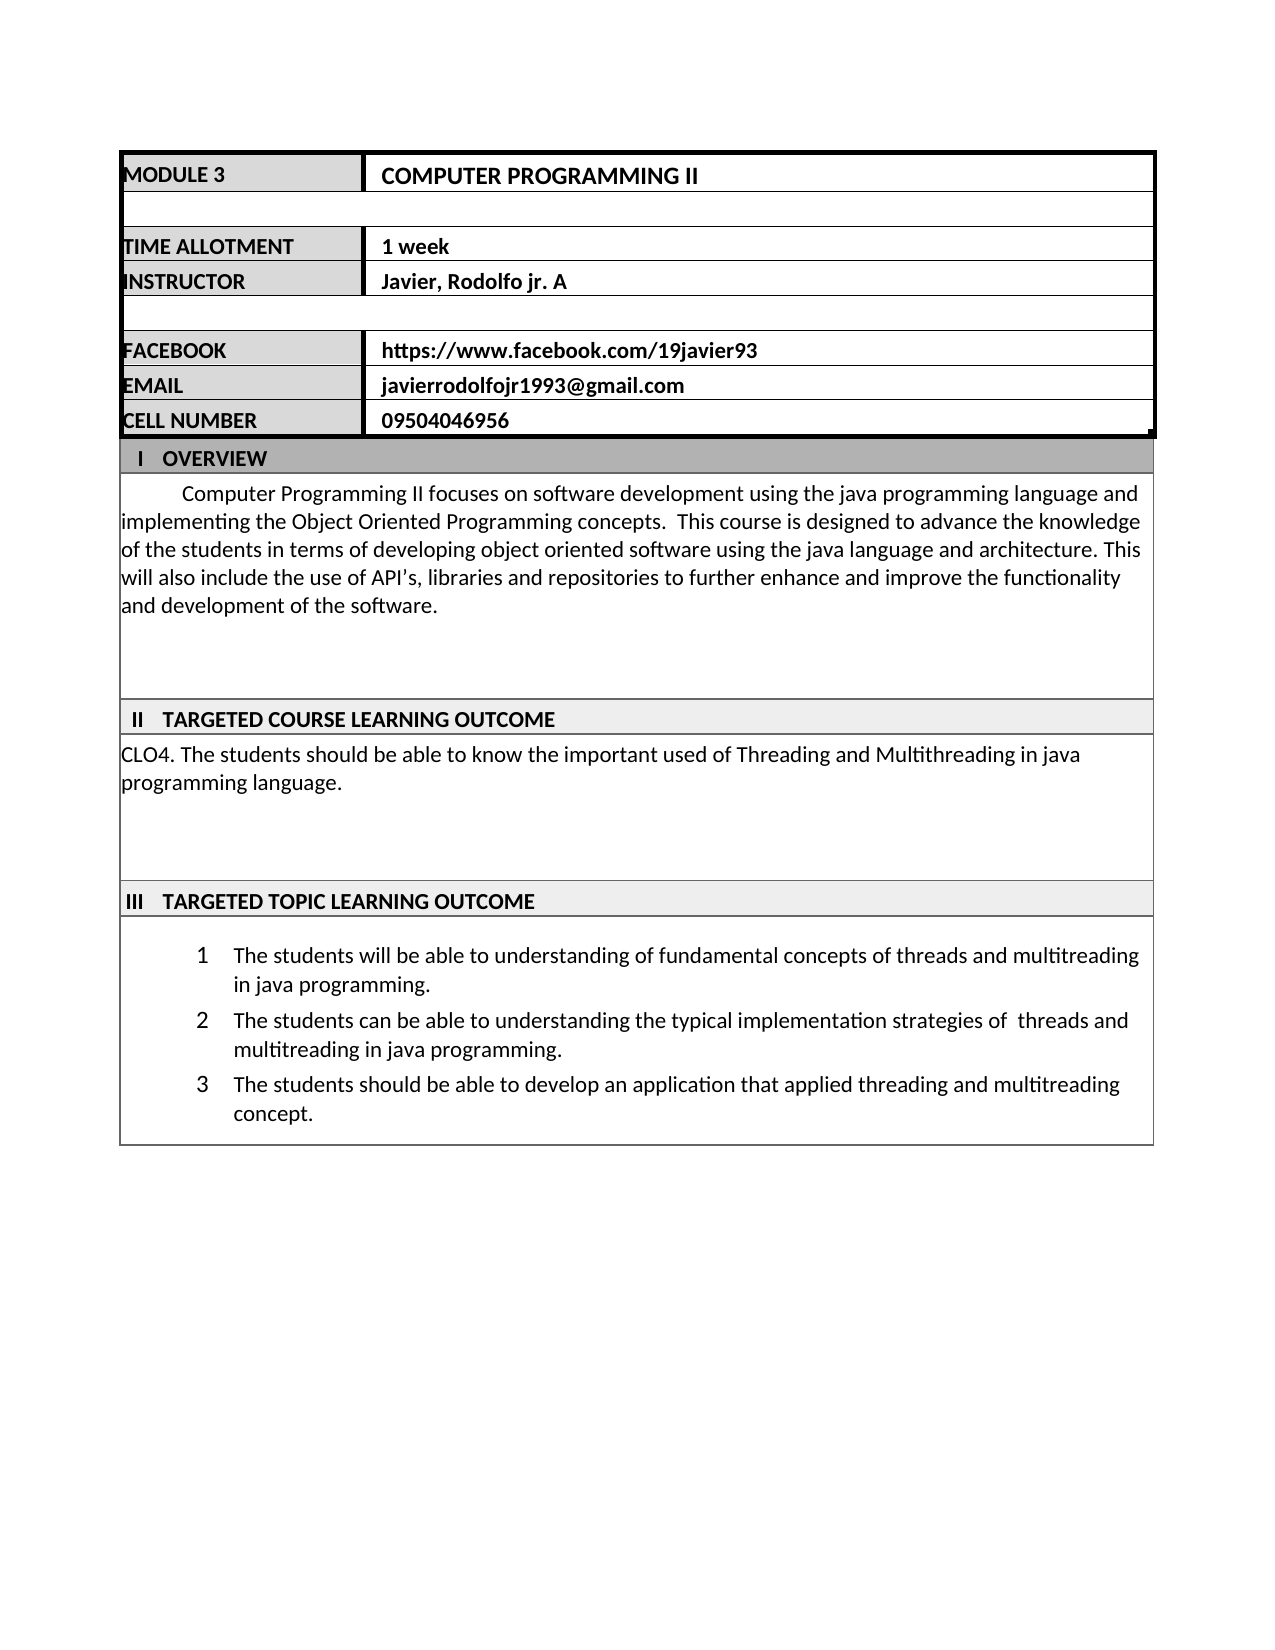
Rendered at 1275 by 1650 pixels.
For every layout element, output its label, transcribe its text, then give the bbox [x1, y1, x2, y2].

table_cell https://www.facebook.com/19javier93 [366, 331, 1153, 364]
table_cell [363, 296, 1153, 330]
table_cell CELL NUMBER [124, 400, 361, 434]
table_header COMPUTER PROGRAMMING II [366, 155, 1153, 191]
table_cell FACEBOOK [124, 331, 361, 364]
table_cell TIME ALLOTMENT [124, 227, 361, 260]
table_header MODULE 3 [124, 155, 361, 191]
table_cell The students will be able to understanding of fundamental concepts of threads and multitreading in java programming. The students can be able to understanding the typical implementation strategies of threads and multitreading in java programming. The students should be able to develop an application that applied threading and multitreading concept. [121, 917, 1153, 1144]
table_cell II TARGETED COURSE LEARNING OUTCOME [121, 700, 1153, 733]
table_cell [124, 296, 363, 330]
table_cell EMAIL [124, 366, 361, 399]
table_cell [124, 192, 363, 226]
table_cell 09504046956 [366, 400, 1153, 434]
table_cell III TARGETED TOPIC LEARNING OUTCOME [121, 881, 1153, 915]
table_cell javierrodolfojr1993@gmail.com [366, 366, 1153, 399]
table_cell 1 week [366, 227, 1153, 260]
table_cell Javier, Rodolfo jr. A [366, 261, 1153, 295]
table_cell CLO4. The students should be able to know the important used of Threading and Multithreading in java programming language. [121, 735, 1153, 880]
table_cell I OVERVIEW [121, 439, 1153, 472]
table_cell [363, 192, 1153, 226]
table_cell INSTRUCTOR [124, 261, 361, 295]
table_cell Computer Programming II focuses on software development using the java programming language and implementing the Object Oriented Programming concepts. This course is designed to advance the knowledge of the students in terms of developing object oriented software using the java language and architecture. This will also include the use of API’s, libraries and repositories to further enhance and improve the functionality and development of the software. [121, 474, 1153, 698]
